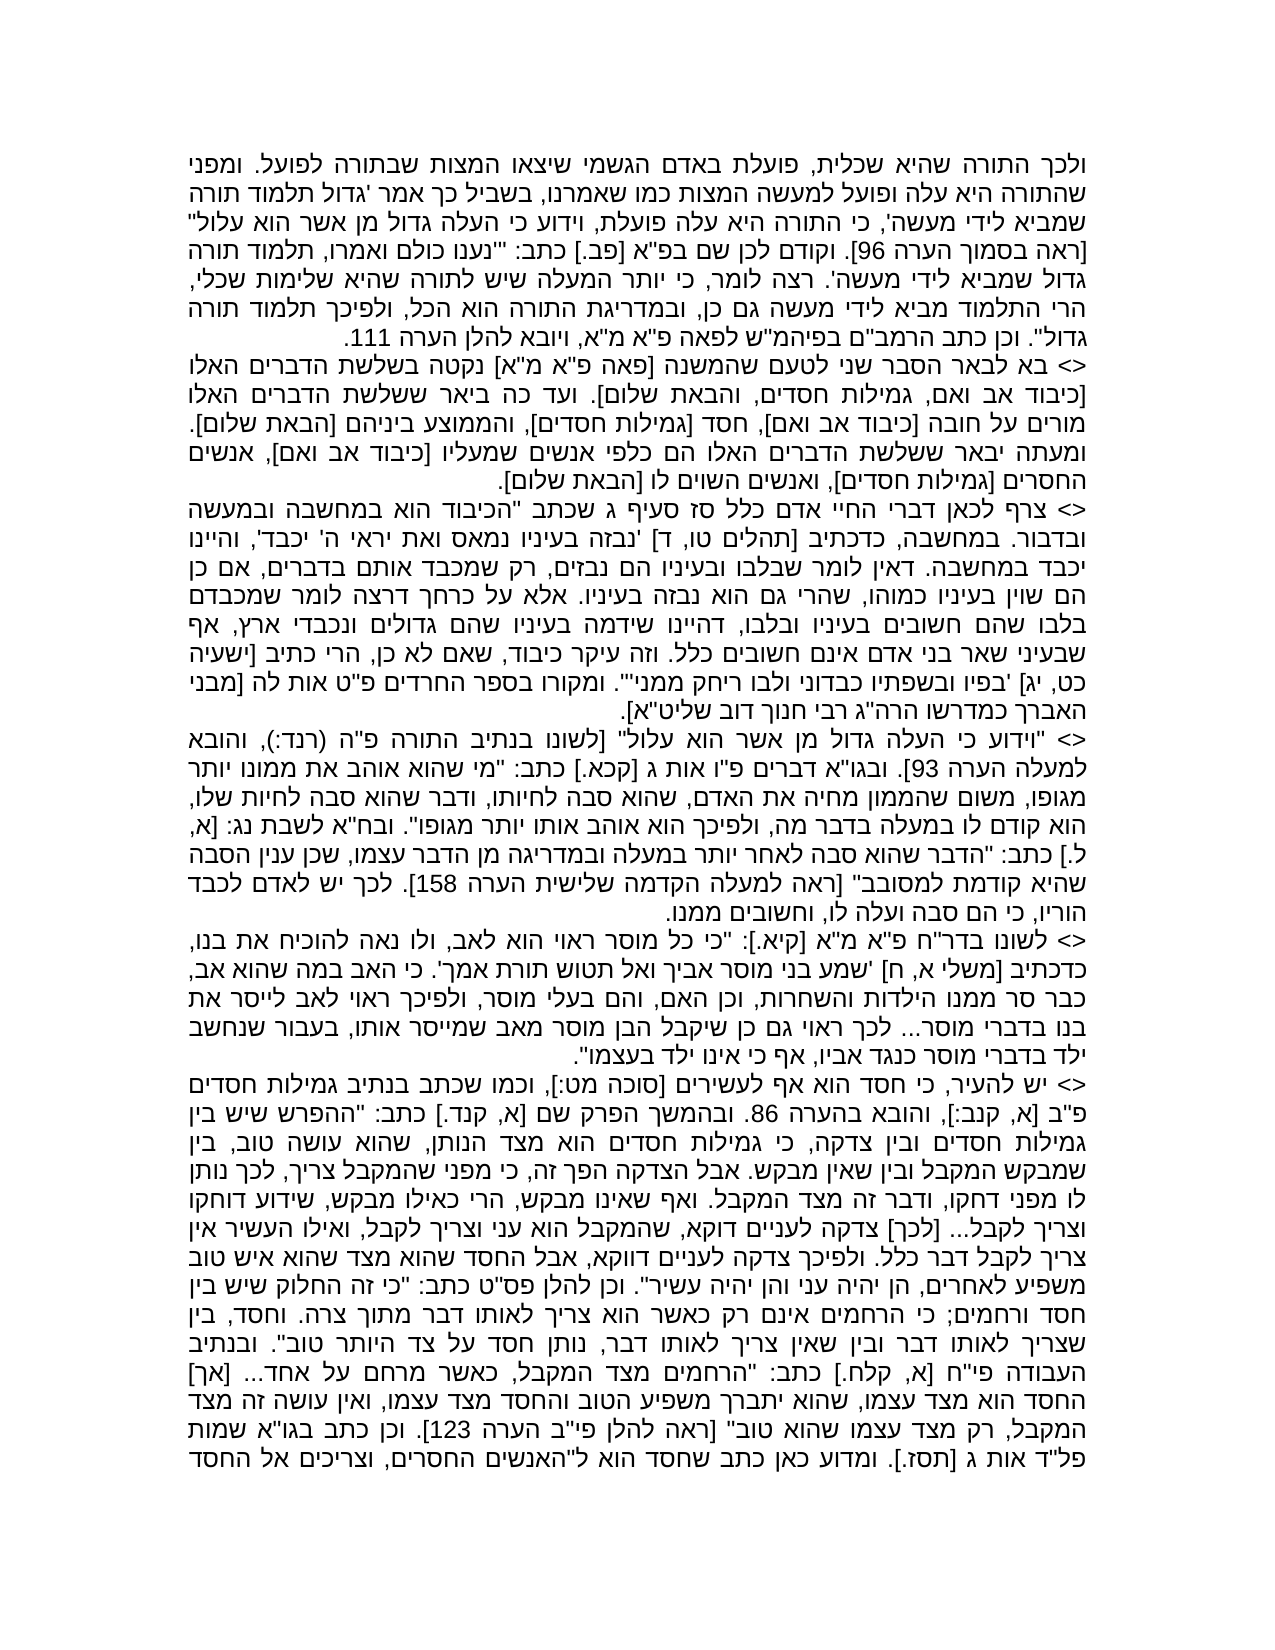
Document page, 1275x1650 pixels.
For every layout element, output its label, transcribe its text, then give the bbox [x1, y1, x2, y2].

text <> לשונו בדר"ח פ"א מ"א [קיא.]: "כי כל מוסר ראוי הוא לאב, ולו נאה להוכיח את בנו, כדכתיב [משלי א, ח] 'שמע בני מוסר אביך ואל תטוש תורת אמך'. כי האב במה שהוא אב, כבר סר ממנו הילדות והשחרות, וכן האם, והם בעלי מוסר, ולפיכך ראוי לאב לייסר את בנו בדברי מוסר... לכך ראוי גם כן שיקבל הבן מוסר מאב שמייסר אותו, בעבור שנחשב ילד בדברי מוסר כנגד אביו, אף כי אינו ילד בעצמו". [187, 1099, 1087, 1242]
text <> "וידוע כי העלה גדול מן אשר הוא עלול" [לשונו בנתיב התורה פ"ה (רנד:), והובא למעלה הערה 93]. ובגו"א דברים פ"ו אות ג [קכא.] כתב: "מי שהוא אוהב את ממונו יותר מגופו, משום שהממון מחיה את האדם, שהוא סבה לחיותו, ודבר שהוא סבה לחיות שלו, הוא קודם לו במעלה בדבר מה, ולפיכך הוא אוהב אותו יותר מגופו". ובח"א לשבת נג: [א, ל.] כתב: "הדבר שהוא סבה לאחר יותר במעלה ובמדריגה מן הדבר עצמו, שכן ענין הסבה שהיא קודמת למסובב" [ראה למעלה הקדמה שלישית הערה 158]. לכך יש לאדם לכבד הוריו, כי הם סבה ועלה לו, וחשובים ממנו. [187, 897, 1087, 1099]
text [187, 150, 1087, 524]
text <> צרף לכאן דברי החיי אדם כלל סז סעיף ג שכתב "הכיבוד הוא במחשבה ובמעשה ובדבור. במחשבה, כדכתיב [תהלים טו, ד] 'נבזה בעיניו נמאס ואת יראי ה' יכבד', והיינו יכבד במחשבה. דאין לומר שבלבו ובעיניו הם נבזים, רק שמכבד אותם בדברים, אם כן הם שוין בעיניו כמוהו, שהרי גם הוא נבזה בעיניו. אלא על כרחך דרצה לומר שמכבדם בלבו שהם חשובים בעיניו ובלבו, דהיינו שידמה בעיניו שהם גדולים ונכבדי ארץ, אף שבעיני שאר בני אדם אינם חשובים כלל. וזה עיקר כיבוד, שאם לא כן, הרי כתיב [ישעיה כט, יג] 'בפיו ובשפתיו כבדוני ולבו ריחק ממני'". ומקורו בספר החרדים פ"ט אות לה [מבני האברך כמדרשו הרה"ג רבי חנוך דוב שליט"א]. [187, 667, 1087, 897]
text <> בא לבאר הסבר שני לטעם שהמשנה [פאה פ"א מ"א] נקטה בשלשת הדברים האלו [כיבוד אב ואם, גמילות חסדים, והבאת שלום]. ועד כה ביאר ששלשת הדברים האלו מורים על חובה [כיבוד אב ואם], חסד [גמילות חסדים], והממוצע ביניהם [הבאת שלום]. ומעתה יבאר ששלשת הדברים האלו הם כלפי אנשים שמעליו [כיבוד אב ואם], אנשים החסרים [גמילות חסדים], ואנשים השוים לו [הבאת שלום]. [187, 524, 1087, 667]
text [187, 1242, 1087, 1472]
